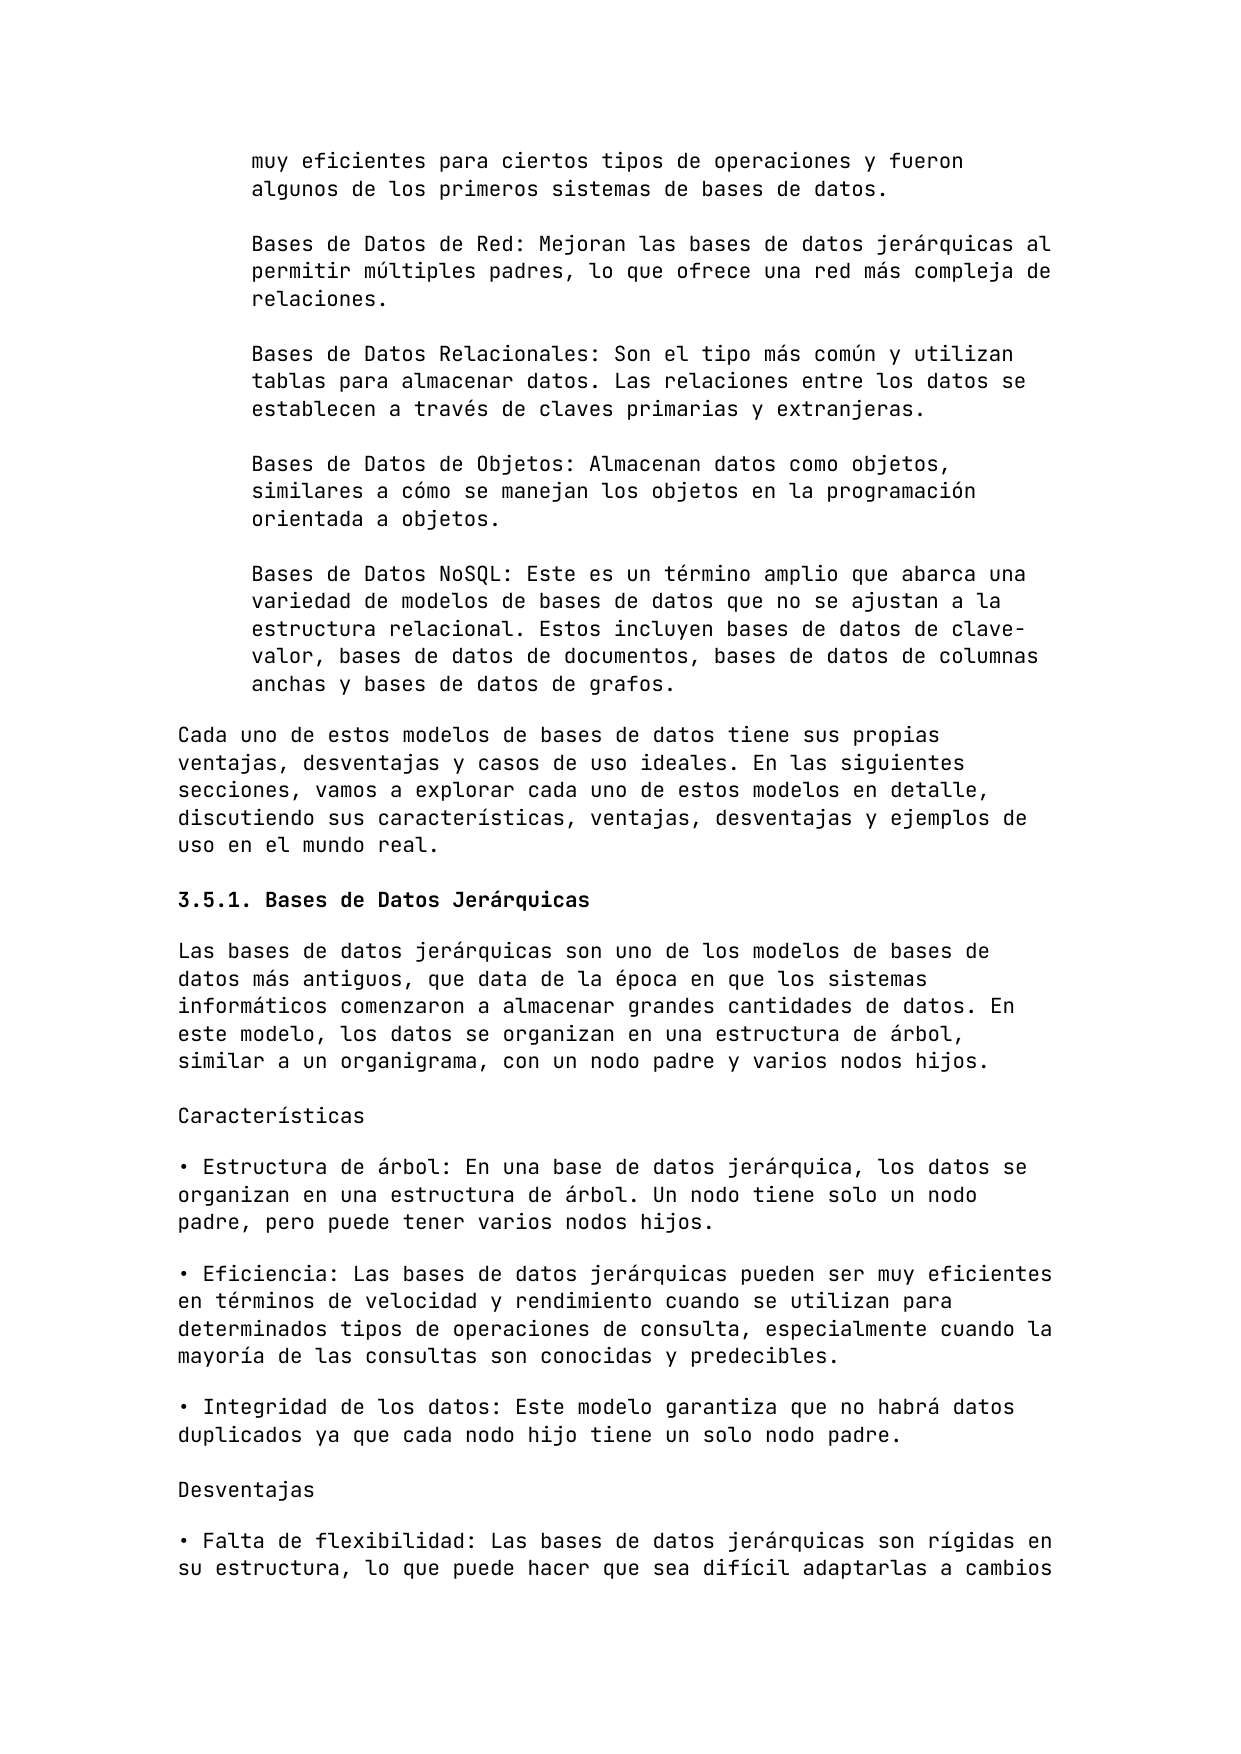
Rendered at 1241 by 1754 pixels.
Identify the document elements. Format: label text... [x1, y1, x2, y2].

text Desventajas [177, 1476, 1063, 1527]
text Bases de Datos NoSQL: Este es un término amplio que abarca una variedad de modelos de bases de datos que no se ajustan a la estructura relacional. Estos incluyen bases de datos de clave-valor, bases de datos de documentos, bases de datos de columnas anchas y bases de datos de grafos. [251, 560, 1063, 721]
text Bases de Datos de Objetos: Almacenan datos como objetos, similares a cómo se manejan los objetos en la programación orientada a objetos. [251, 450, 1063, 533]
text Cada uno de estos modelos de bases de datos tiene sus propias ventajas, desventajas y casos de uso ideales. En las siguientes secciones, vamos a explorar cada uno de estos modelos en detalle, discutiendo sus características, ventajas, desventajas y ejemplos de uso en el mundo real. [177, 721, 1063, 859]
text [177, 1527, 1063, 1582]
text 3.5.1. Bases de Datos Jerárquicas [177, 886, 1063, 937]
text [251, 148, 1063, 203]
text Bases de Datos de Red: Mejoran las bases de datos jerárquicas al permitir múltiples padres, lo que ofrece una red más compleja de relaciones. [251, 230, 1063, 313]
text Características [177, 1102, 1063, 1153]
text • Eficiencia: Las bases de datos jerárquicas pueden ser muy eficientes en términos de velocidad y rendimiento cuando se utilizan para determinados tipos de operaciones de consulta, especialmente cuando la mayoría de las consultas son conocidas y predecibles. [177, 1260, 1063, 1393]
text Bases de Datos Relacionales: Son el tipo más común y utilizan tablas para almacenar datos. Las relaciones entre los datos se establecen a través de claves primarias y extranjeras. [251, 340, 1063, 423]
text • Estructura de árbol: En una base de datos jerárquica, los datos se organizan en una estructura de árbol. Un nodo tiene solo un nodo padre, pero puede tener varios nodos hijos. [177, 1153, 1063, 1260]
text • Integridad de los datos: Este modelo garantiza que no habrá datos duplicados ya que cada nodo hijo tiene un solo nodo padre. [177, 1393, 1063, 1448]
text Las bases de datos jerárquicas son uno de los modelos de bases de datos más antiguos, que data de la época en que los sistemas informáticos comenzaron a almacenar grandes cantidades de datos. En este modelo, los datos se organizan en una estructura de árbol, similar a un organigrama, con un nodo padre y varios nodos hijos. [177, 937, 1063, 1075]
